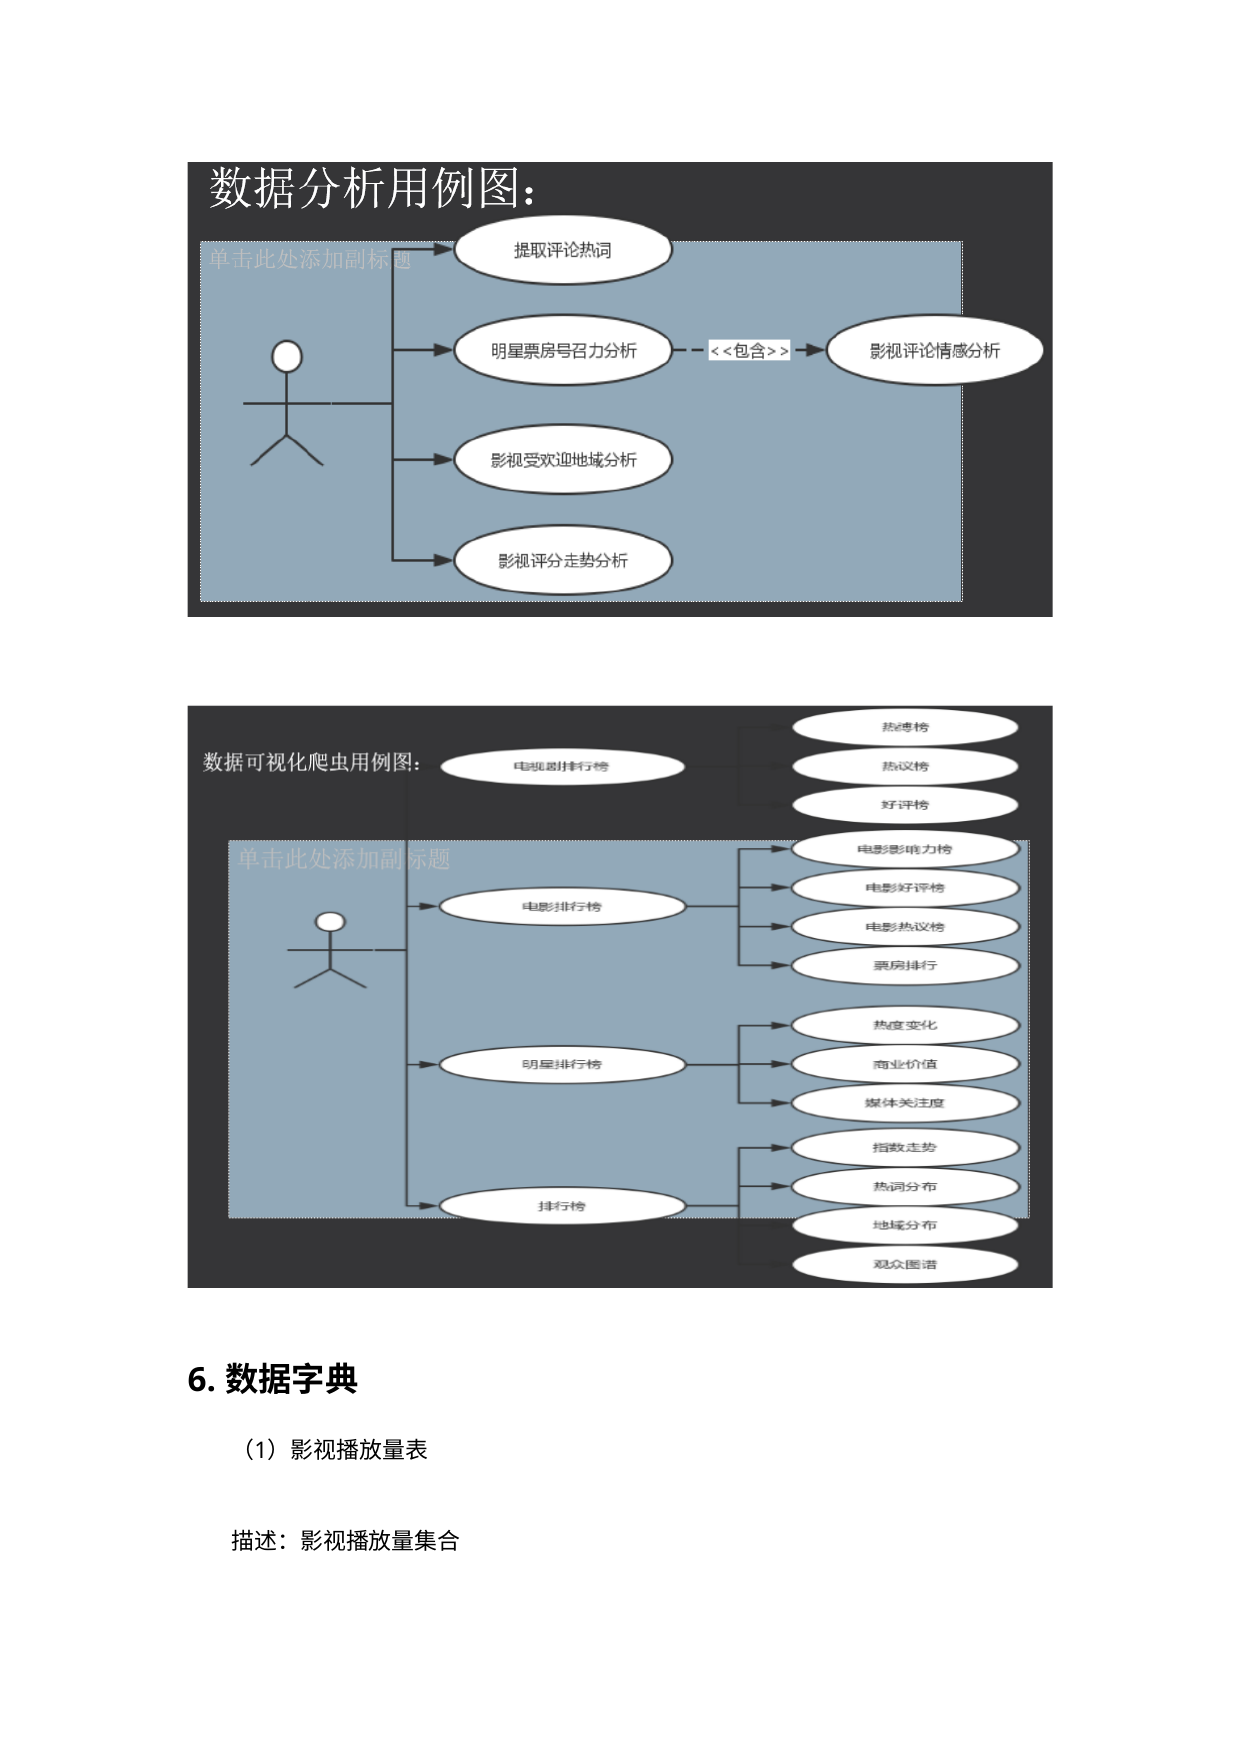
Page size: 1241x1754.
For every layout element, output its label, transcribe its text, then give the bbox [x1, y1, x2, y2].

subtitle 数据字典 [187, 1344, 1053, 1409]
picture [187, 704, 1053, 1288]
text （1）影视播放量表 [187, 1417, 1053, 1482]
picture [187, 162, 1053, 617]
text 描述：影视播放量集合 [187, 1507, 1053, 1572]
